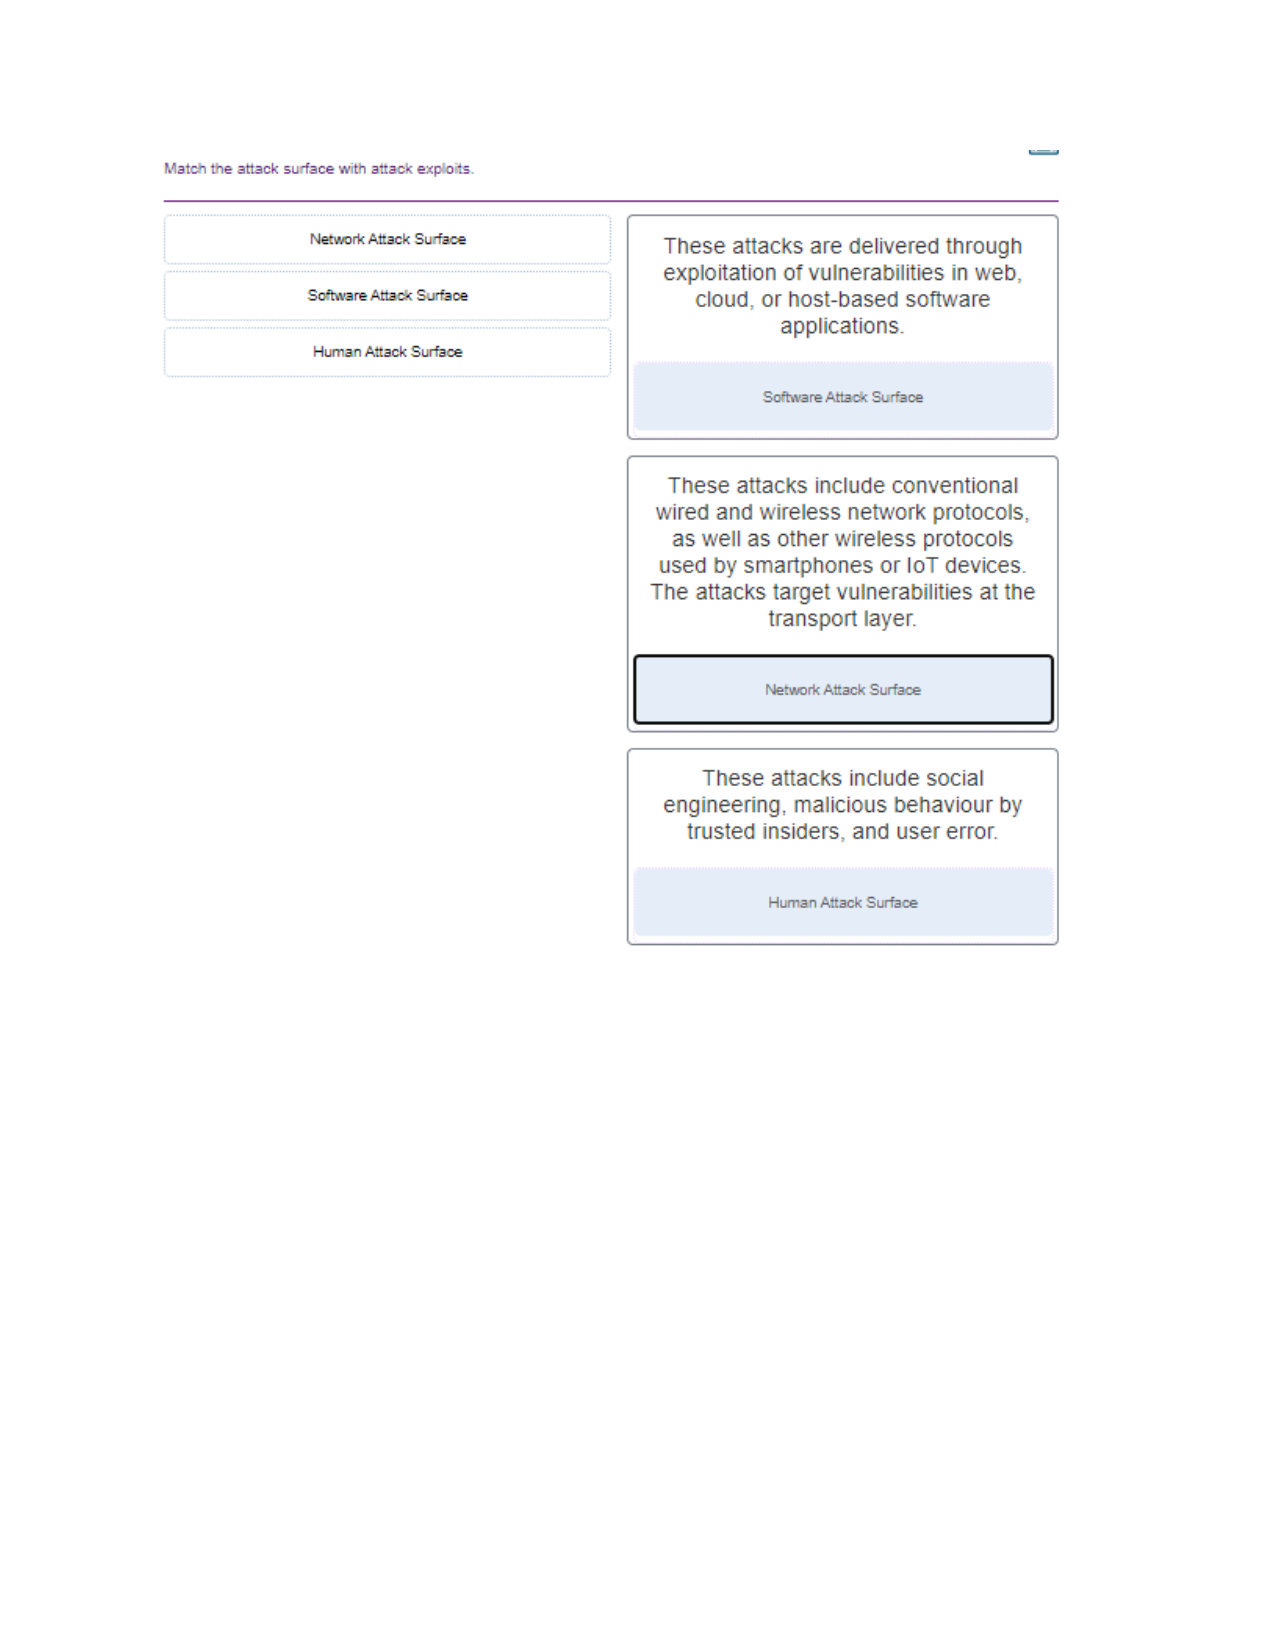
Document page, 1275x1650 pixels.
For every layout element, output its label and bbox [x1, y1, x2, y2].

picture [150, 150, 1069, 955]
